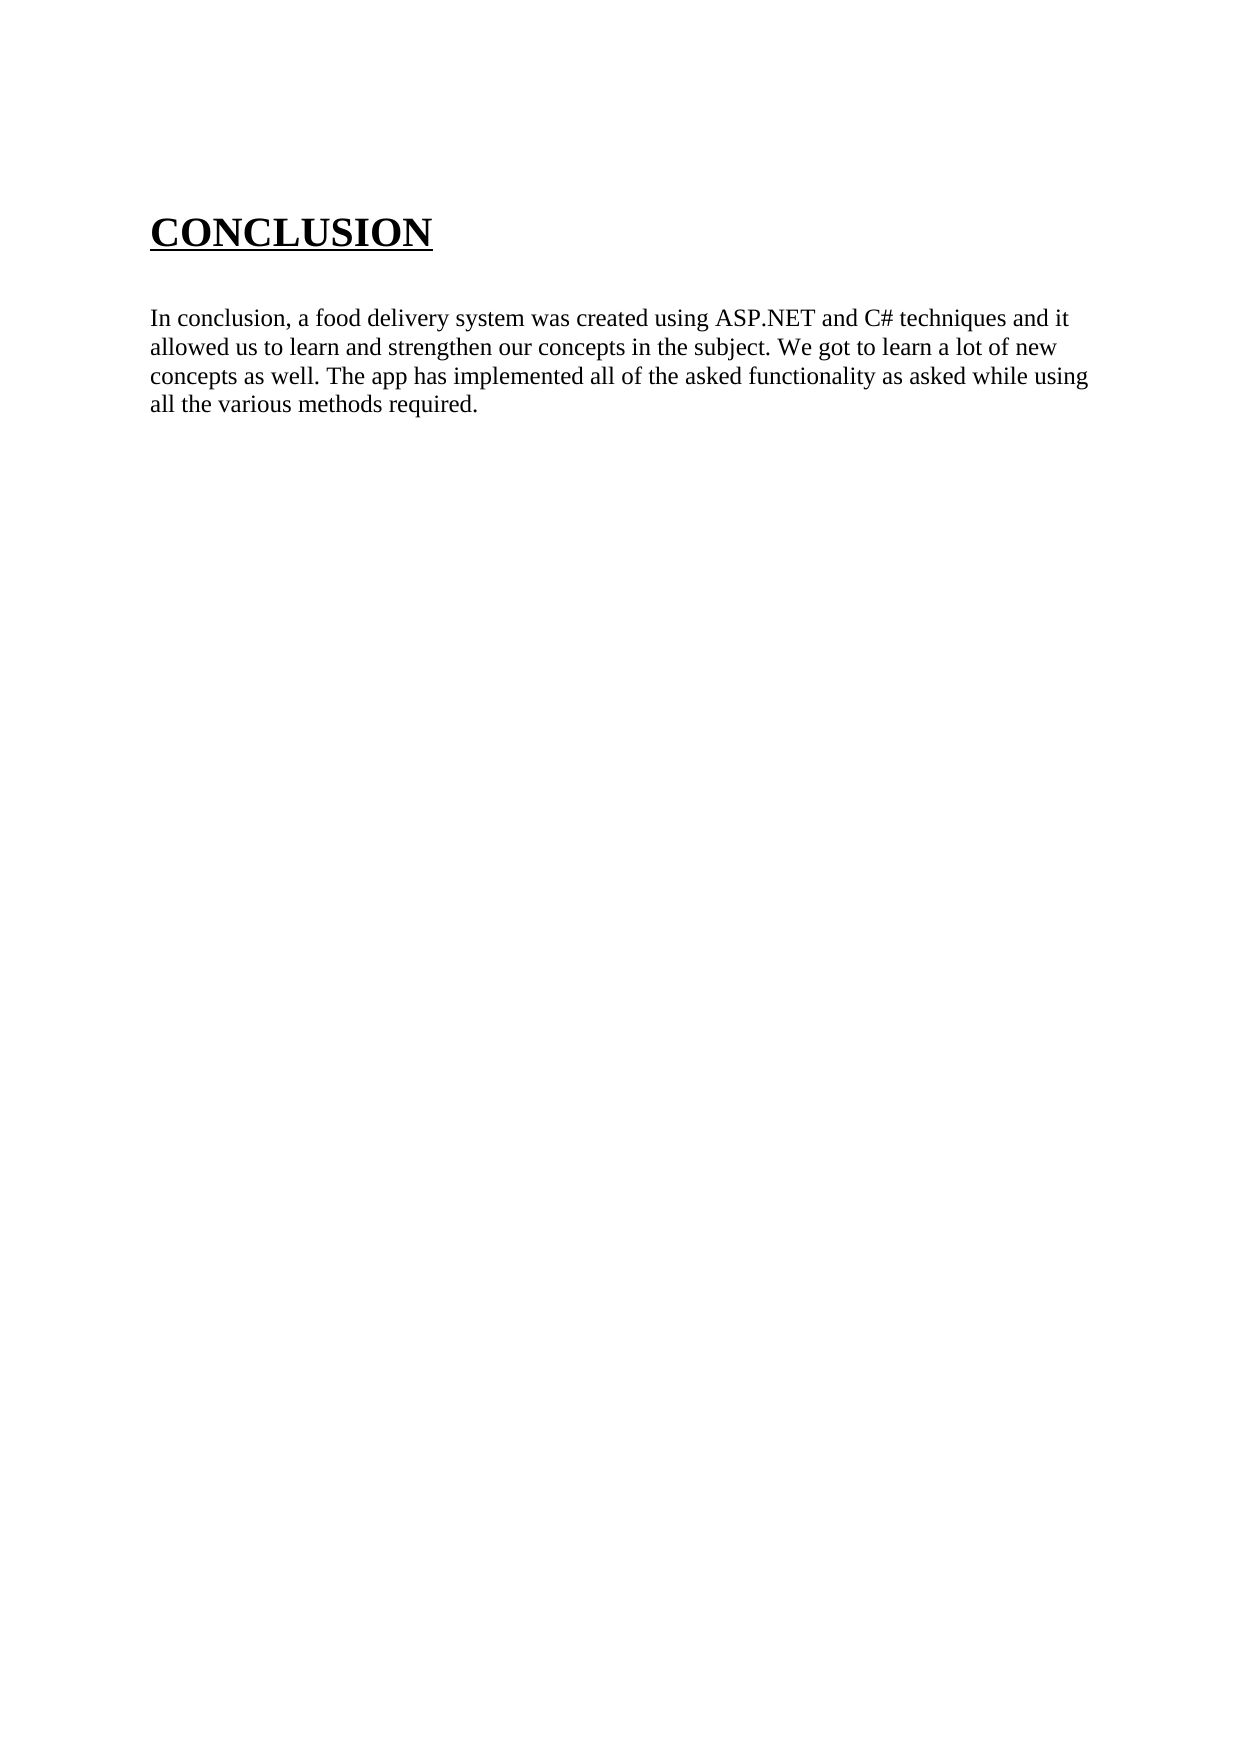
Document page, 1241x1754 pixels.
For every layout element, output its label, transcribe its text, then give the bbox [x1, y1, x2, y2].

text In conclusion, a food delivery system was created using ASP.NET and C# techniques and it allowed us to learn and strengthen our concepts in the subject. We got to learn a lot of new concepts as well. The app has implemented all of the asked functionality as asked while using all the various methods required. [150, 303, 1090, 418]
text CONCLUSION [150, 207, 1090, 255]
